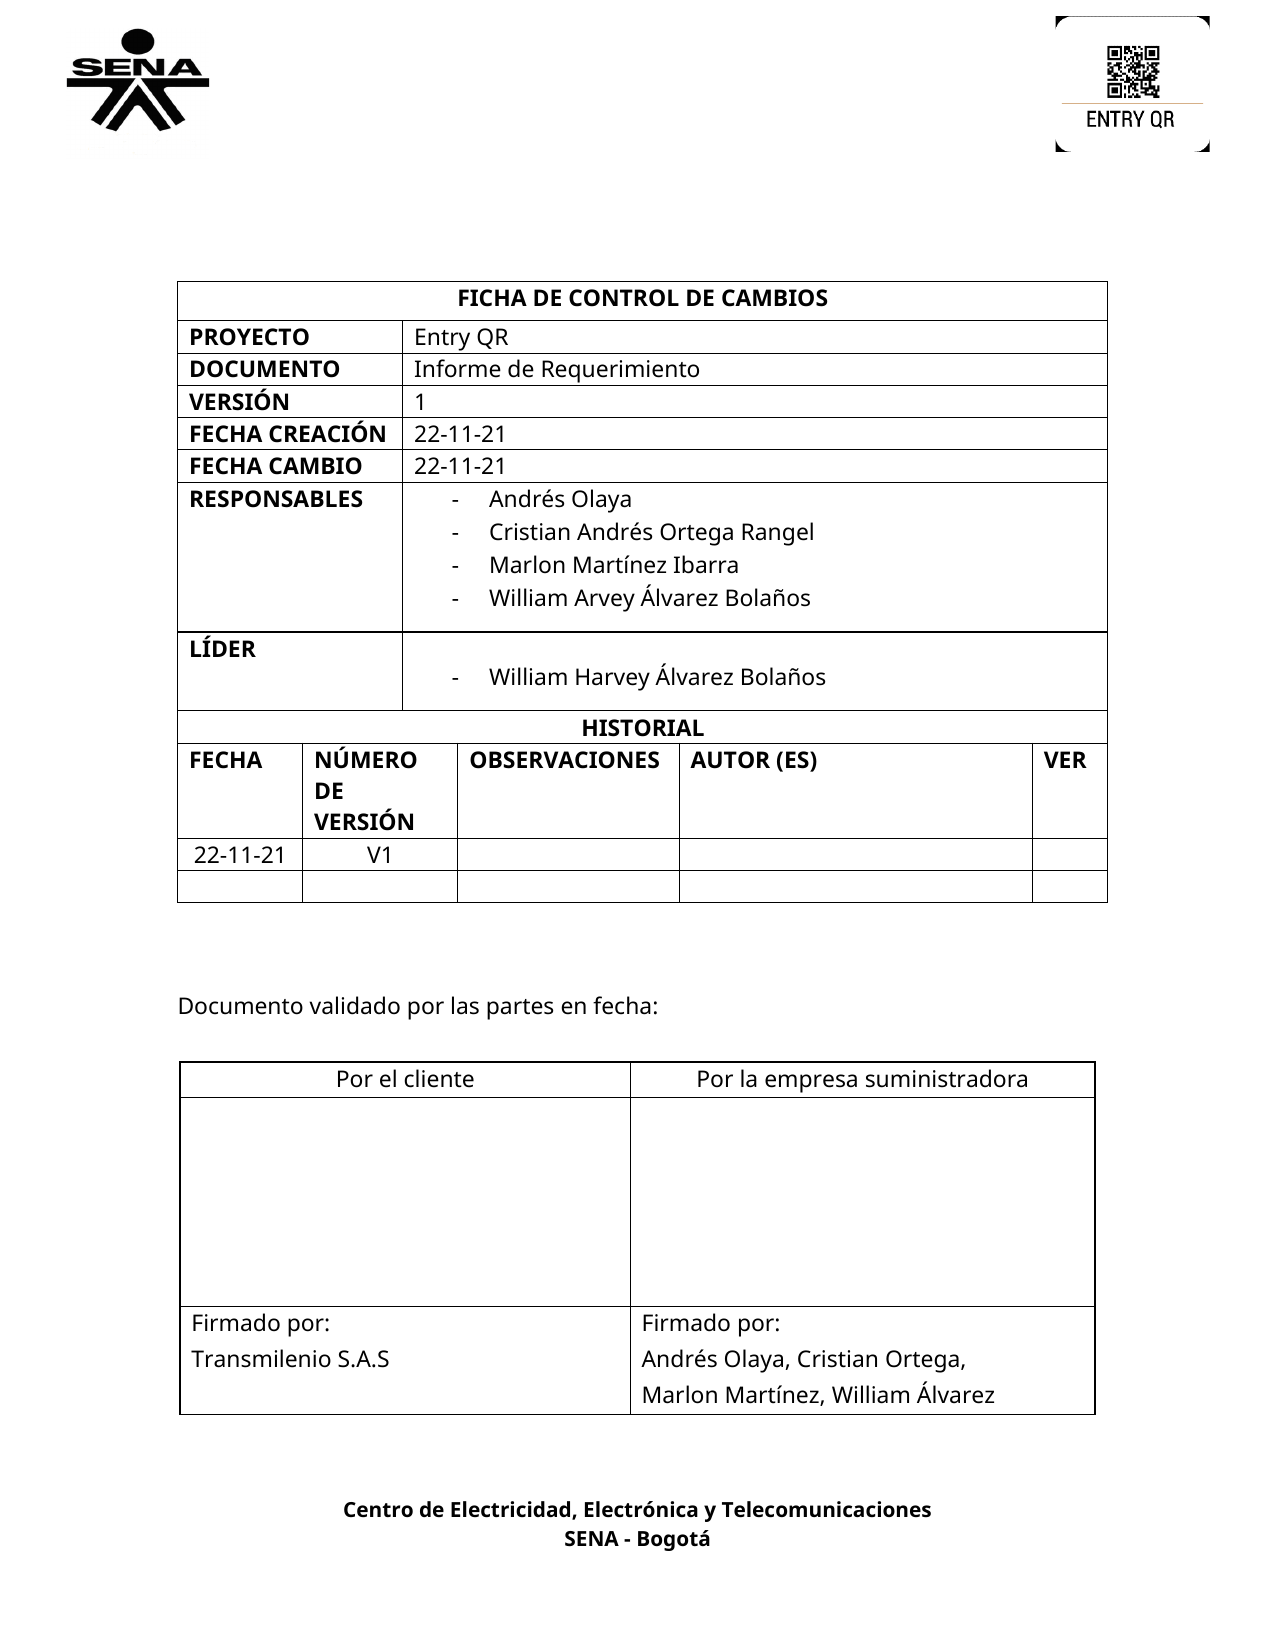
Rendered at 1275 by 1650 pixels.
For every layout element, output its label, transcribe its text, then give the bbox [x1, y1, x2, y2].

table_cell LÍDER [178, 633, 402, 710]
table_cell VER [1033, 744, 1107, 837]
table_cell DOCUMENTO [178, 354, 402, 385]
table_cell RESPONSABLES [178, 483, 402, 631]
table_cell Informe de Requerimiento [403, 354, 1107, 385]
picture [1055, 16, 1210, 152]
table_header FICHA DE CONTROL DE CAMBIOS [178, 282, 1107, 320]
table_cell [680, 839, 1032, 870]
table_cell 22-11-21 [178, 839, 302, 870]
table_cell [458, 839, 679, 870]
table_cell AUTOR (ES) [680, 744, 1032, 837]
table_cell 22-11-21 [403, 418, 1107, 449]
table_cell Firmado por: Andrés Olaya, Cristian Ortega, Marlon Martínez, William Álvarez [631, 1307, 1094, 1413]
table_cell [178, 871, 302, 902]
table_cell 1 [403, 386, 1107, 417]
picture [66, 28, 210, 159]
table_cell NÚMERO DE VERSIÓN [303, 744, 457, 837]
table_header Por el cliente [181, 1063, 630, 1097]
table_cell V1 [303, 839, 457, 870]
table_cell [1033, 839, 1107, 870]
table_cell FECHA CAMBIO [178, 450, 402, 482]
table_cell PROYECTO [178, 321, 402, 352]
table_cell Firmado por: Transmilenio S.A.S [181, 1307, 630, 1413]
table_header Por la empresa suministradora [631, 1063, 1094, 1097]
text Documento validado por las partes en fecha: [177, 989, 1098, 1021]
table_cell [458, 871, 679, 902]
table_cell FECHA [178, 744, 302, 837]
table_cell Andrés Olaya Cristian Andrés Ortega Rangel Marlon Martínez Ibarra William Arvey Álvarez Bolaños [403, 483, 1107, 631]
table_cell [631, 1098, 1094, 1306]
table_cell Entry QR [403, 321, 1107, 352]
table_cell William Harvey Álvarez Bolaños [403, 633, 1107, 710]
table_cell [303, 871, 457, 902]
table_cell OBSERVACIONES [458, 744, 679, 837]
table_cell HISTORIAL [178, 711, 1107, 743]
table_cell [1033, 871, 1107, 902]
table_cell VERSIÓN [178, 386, 402, 417]
table_cell [680, 871, 1032, 902]
table_cell [181, 1098, 630, 1306]
table_cell FECHA CREACIÓN [178, 418, 402, 449]
table_cell 22-11-21 [403, 450, 1107, 482]
